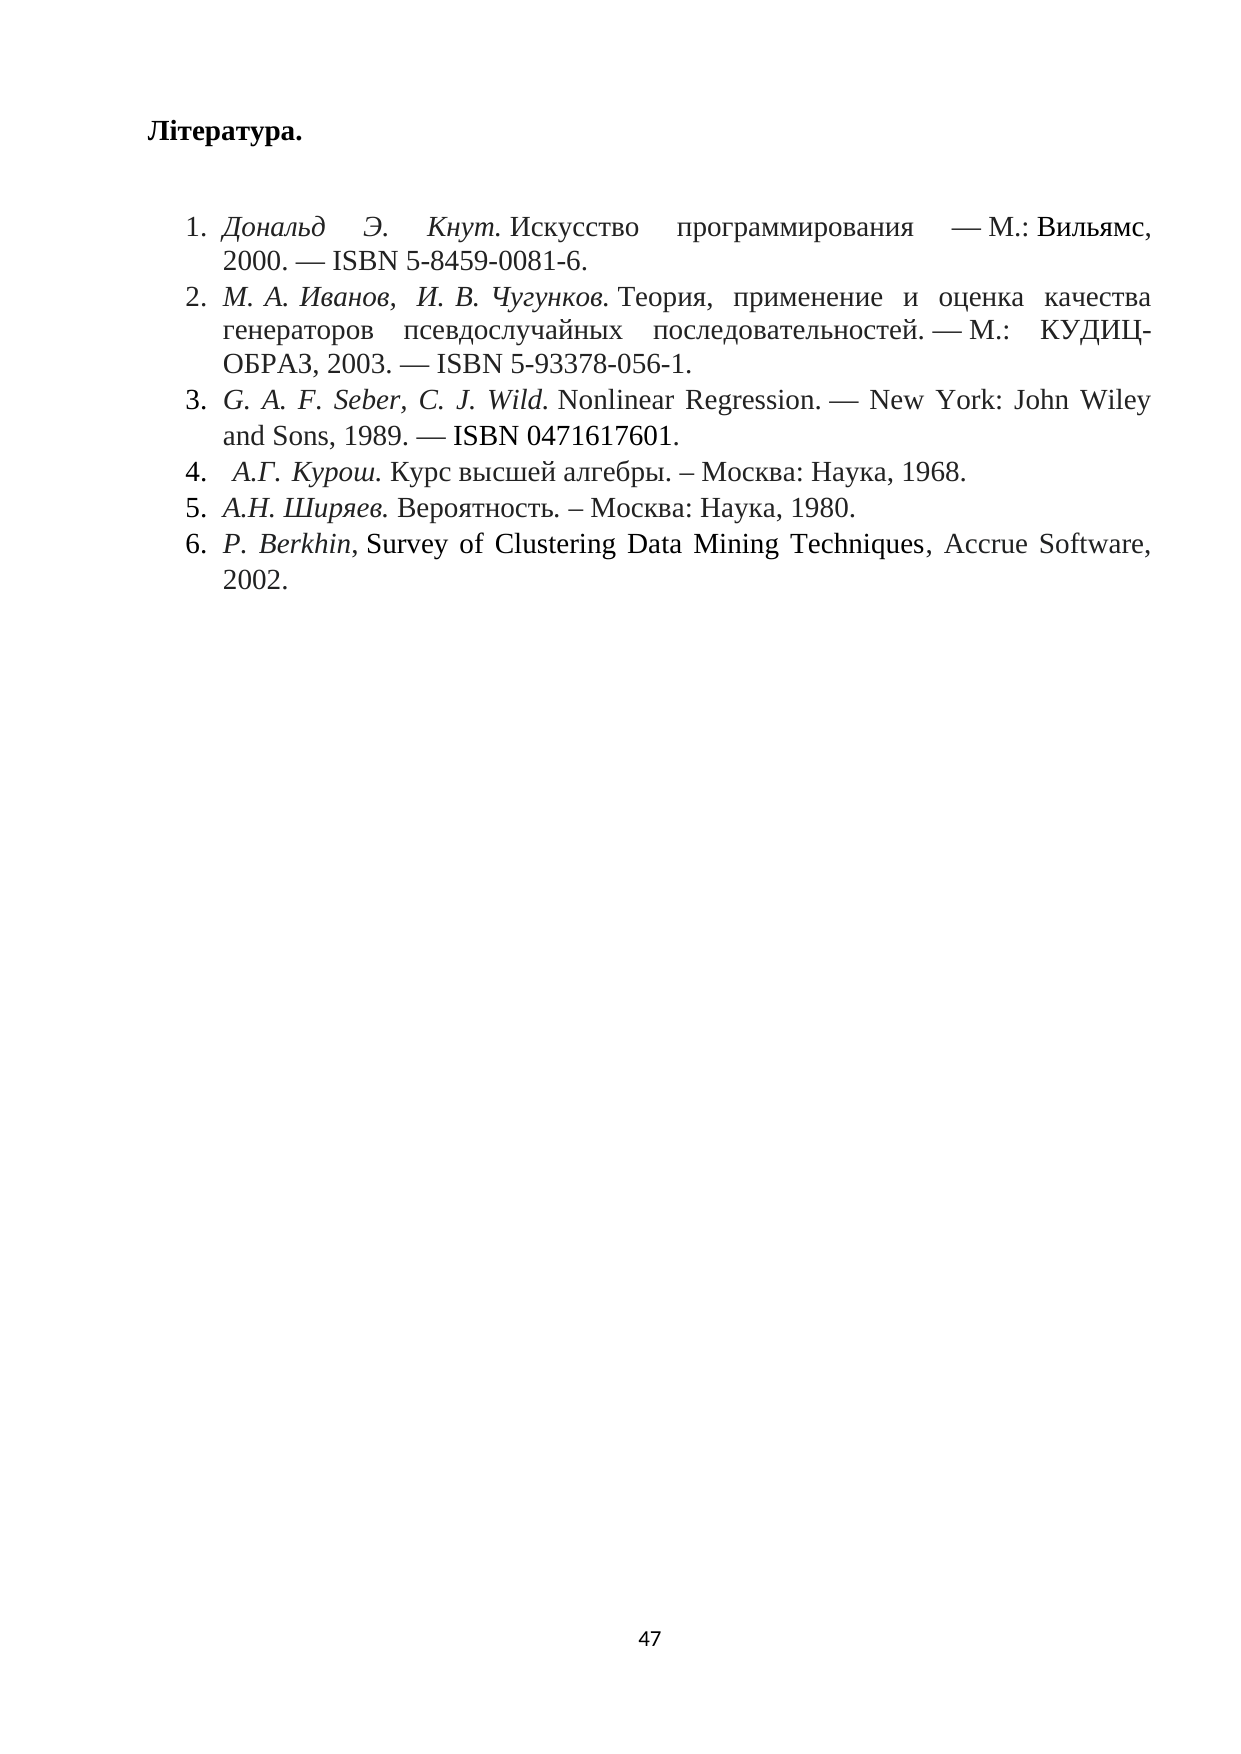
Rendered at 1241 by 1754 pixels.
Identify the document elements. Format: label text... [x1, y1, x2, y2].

subtitle Література. [148, 113, 1152, 147]
list G. A. F. Seber, C. J. Wild. Nonlinear Regression. — New York: John Wiley and Sons, 1989. — ISBN 0471617601. [185, 382, 1152, 451]
list А.Н. Ширяев. Вероятность. – Москва: Наука, 1980. [185, 490, 1152, 524]
list А.Г. Курош. Курс высшей алгебры. – Москва: Наука, 1968. [185, 454, 1152, 488]
list P. Berkhin, Survey of Clustering Data Mining Techniques, Accrue Software, 2002. [185, 526, 1152, 596]
list Дональд Э. Кнут. Искусство программирования — М.: Вильямс, 2000. — ISBN 5-8459-0081-6. [185, 209, 1152, 276]
list М. А. Иванов, И. В. Чугунков. Теория, применение и оценка качества генераторов псевдослучайных последовательностей. — М.: КУДИЦ-ОБРАЗ, 2003. — ISBN 5-93378-056-1. [185, 279, 1152, 379]
